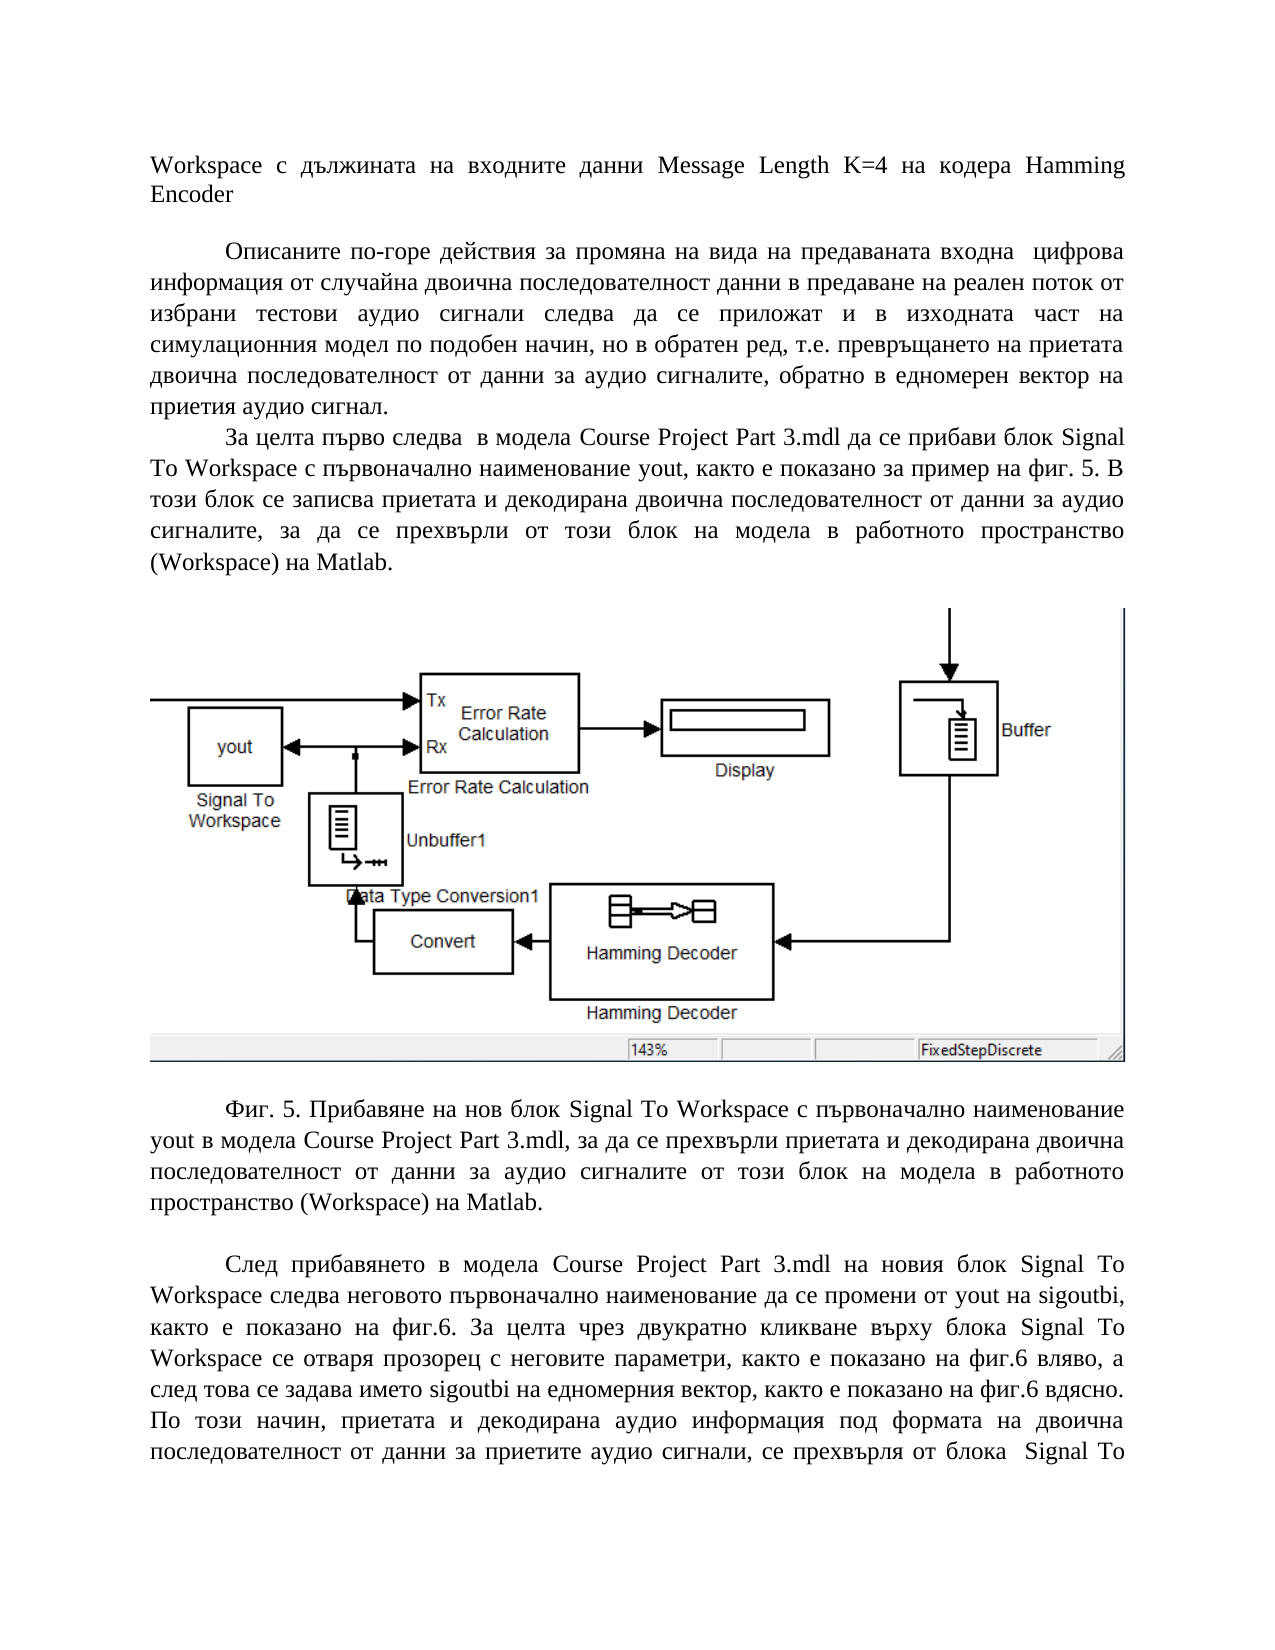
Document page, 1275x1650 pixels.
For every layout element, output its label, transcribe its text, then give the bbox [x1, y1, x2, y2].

text За целта първо следва в модела Course Project Part 3.mdl да се прибави блок Signal To Workspace с първоначално наименование yout, както е показано за пример на фиг. 5. В този блок се записва приетата и декодирана двоична последователност от данни за аудио сигналите, за да се прехвърли от този блок на модела в работното пространство (Workspace) на Matlab. [150, 422, 1125, 575]
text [150, 150, 1125, 207]
text Фиг. 5. Прибавяне на нов блок Signal To Workspace с първоначално наименование yout в модела Course Project Part 3.mdl, за да се прехвърли приетата и декодирана двоична последователност от данни за аудио сигналите от този блок на модела в работното пространство (Workspace) на Matlab. [150, 1094, 1125, 1216]
picture [150, 608, 1125, 1062]
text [150, 1249, 1125, 1464]
text Описаните по-горе действия за промяна на вида на предаваната входна цифрова информация от случайна двоична последователност данни в предаване на реален поток от избрани тестови аудио сигнали следва да се приложат и в изходната част на симулационния модел по подобен начин, но в обратен ред, т.е. превръщането на приетата двоична последователност от данни за аудио сигналите, обратно в едномерен вектор на приетия аудио сигнал. [150, 236, 1125, 420]
